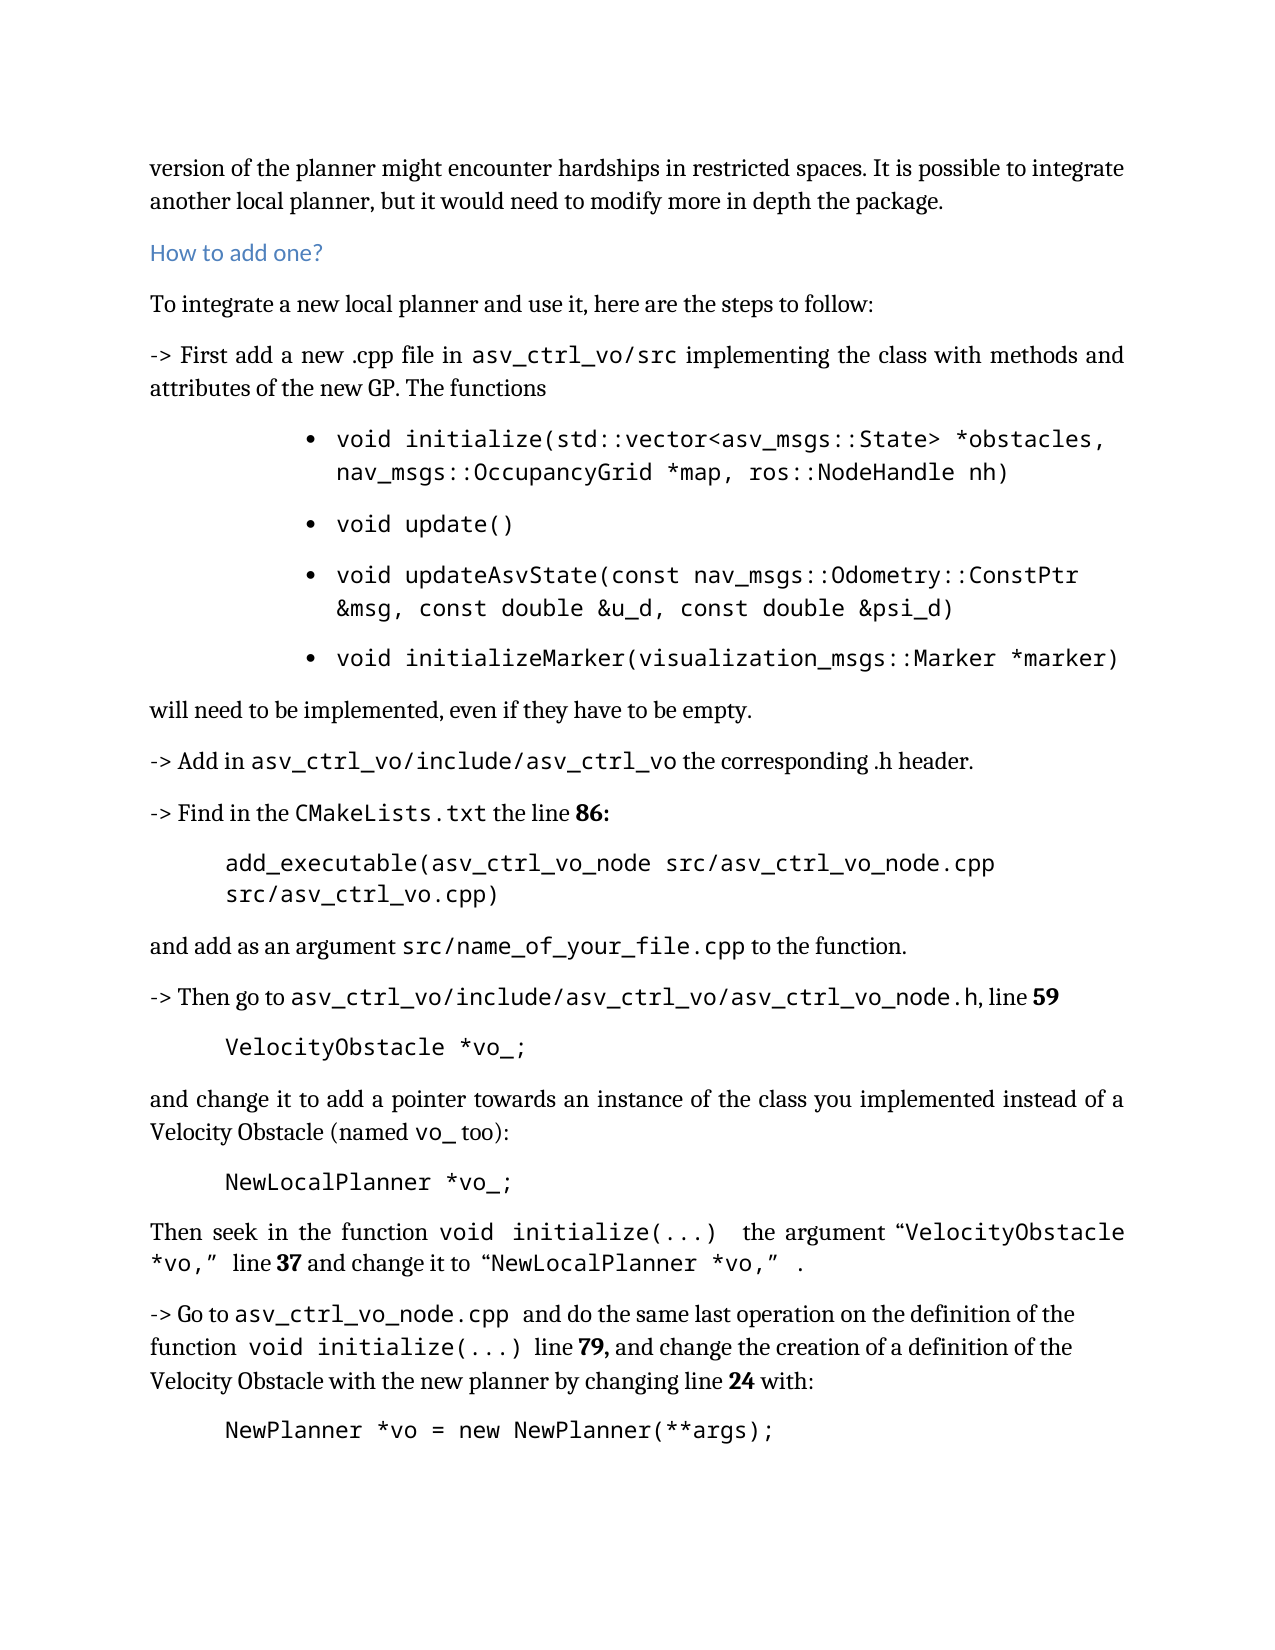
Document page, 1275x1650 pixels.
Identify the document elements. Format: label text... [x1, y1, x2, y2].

list void initializeMarker(visualization_msgs::Marker *marker) [307, 642, 1125, 673]
list void initialize(std::vector<asv_msgs::State> *obstacles, nav_msgs::OccupancyGrid *map, ros::NodeHandle nh) [307, 422, 1125, 487]
text will need to be implemented, even if they have to be empty. [150, 692, 1125, 725]
list void updateAsvState(const nav_msgs::Odometry::ConstPtr &msg, const double &u_d, const double &psi_d) [307, 558, 1125, 623]
text To integrate a new local planner and use it, here are the steps to follow: [150, 286, 1125, 319]
text -> Add in asv_ctrl_vo/include/asv_ctrl_vo the corresponding .h header. [150, 744, 1125, 777]
text NewLocalPlanner *vo_; [150, 1166, 1125, 1197]
text -> First add a new .cpp file in asv_ctrl_vo/src implementing the class with methods and attributes of the new GP. The functions [150, 337, 1125, 403]
text Then seek in the function void initialize(...) the argument “VelocityObstacle *vo,” line 37 and change it to “NewLocalPlanner *vo,” . [150, 1216, 1125, 1278]
text -> Find in the CMakeLists.txt the line 86: [150, 795, 1125, 828]
text NewPlanner *vo = new NewPlanner(**args); [150, 1414, 1125, 1445]
list void update() [307, 506, 1125, 539]
text and change it to add a pointer towards an instance of the class you implemented instead of a Velocity Obstacle (named vo_ too): [150, 1081, 1125, 1147]
text -> Then go to asv_ctrl_vo/include/asv_ctrl_vo/asv_ctrl_vo_node.h, line 59 [150, 980, 1125, 1012]
text -> Go to asv_ctrl_vo_node.cpp and do the same last operation on the definition of the function void initialize(...) line 79, and change the creation of a definition of the Velocity Obstacle with the new planner by changing line 24 with: [150, 1297, 1125, 1395]
text How to add one? [150, 234, 1125, 267]
text and add as an argument src/name_of_your_file.cpp to the function. [150, 928, 1125, 961]
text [150, 150, 1125, 216]
text add_executable(asv_ctrl_vo_node src/asv_ctrl_vo_node.cpp src/asv_ctrl_vo.cpp) [225, 847, 1125, 909]
text VelocityObstacle *vo_; [150, 1031, 1125, 1062]
